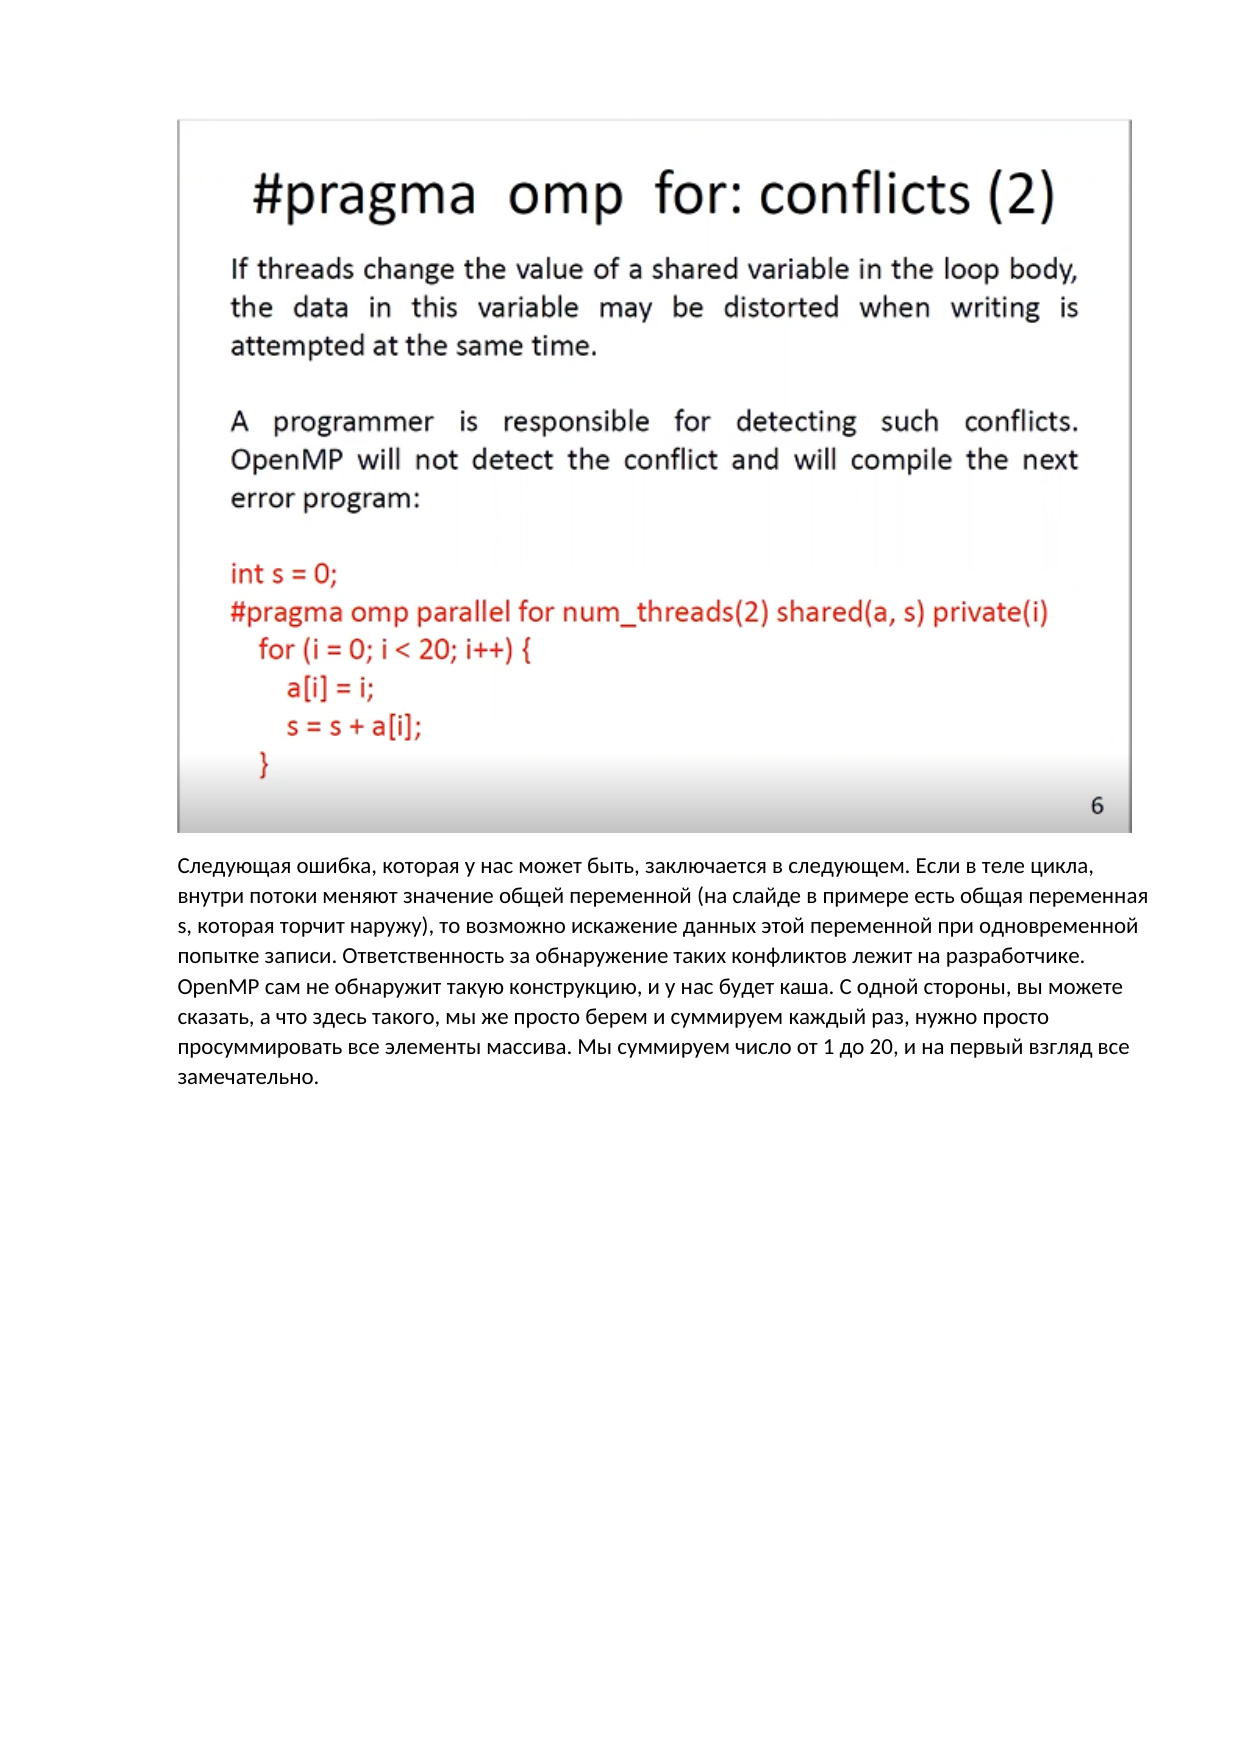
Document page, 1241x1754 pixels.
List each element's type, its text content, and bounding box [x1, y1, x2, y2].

picture [177, 118, 1132, 833]
text Следующая ошибка, которая у нас может быть, заключается в следующем. Если в теле цикла, внутри потоки меняют значение общей переменной (на слайде в примере есть общая переменная s, которая торчит наружу), то возможно искажение данных этой переменной при одновременной попытке записи. Ответственность за обнаружение таких конфликтов лежит на разработчике. OpenMP сам не обнаружит такую конструкцию, и у нас будет каша. С одной стороны, вы можете сказать, а что здесь такого, мы же просто берем и суммируем каждый раз, нужно просто просуммировать все элементы массива. Мы суммируем число от 1 до 20, и на первый взгляд все замечательно. [177, 851, 1152, 1091]
